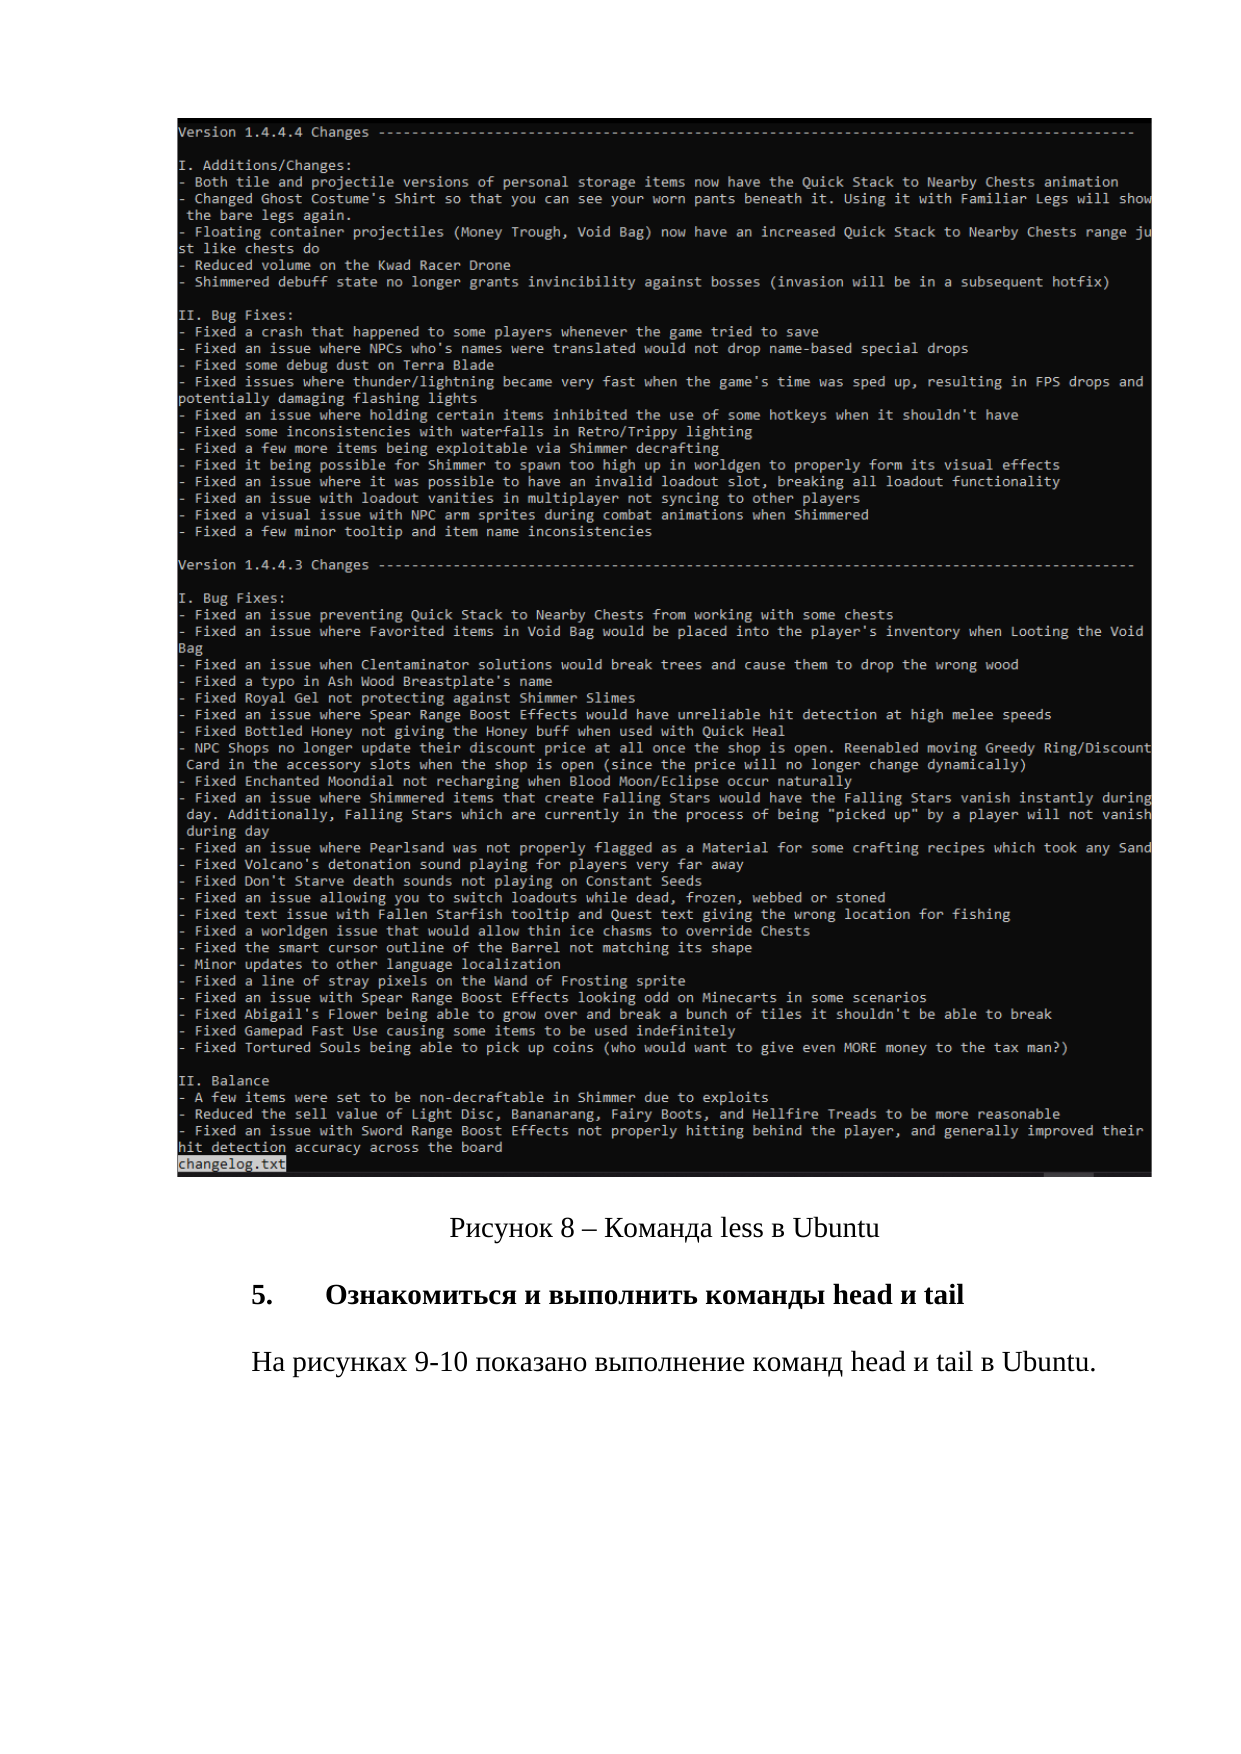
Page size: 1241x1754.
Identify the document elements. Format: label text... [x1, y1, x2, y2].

picture [177, 118, 1152, 1177]
text На рисунках 9-10 показано выполнение команд head и tail в Ubuntu. [177, 1344, 1152, 1378]
text Рисунок 8 – Команда less в Ubuntu [177, 1210, 1152, 1244]
list Ознакомиться и выполнить команды head и tail [177, 1277, 1152, 1311]
